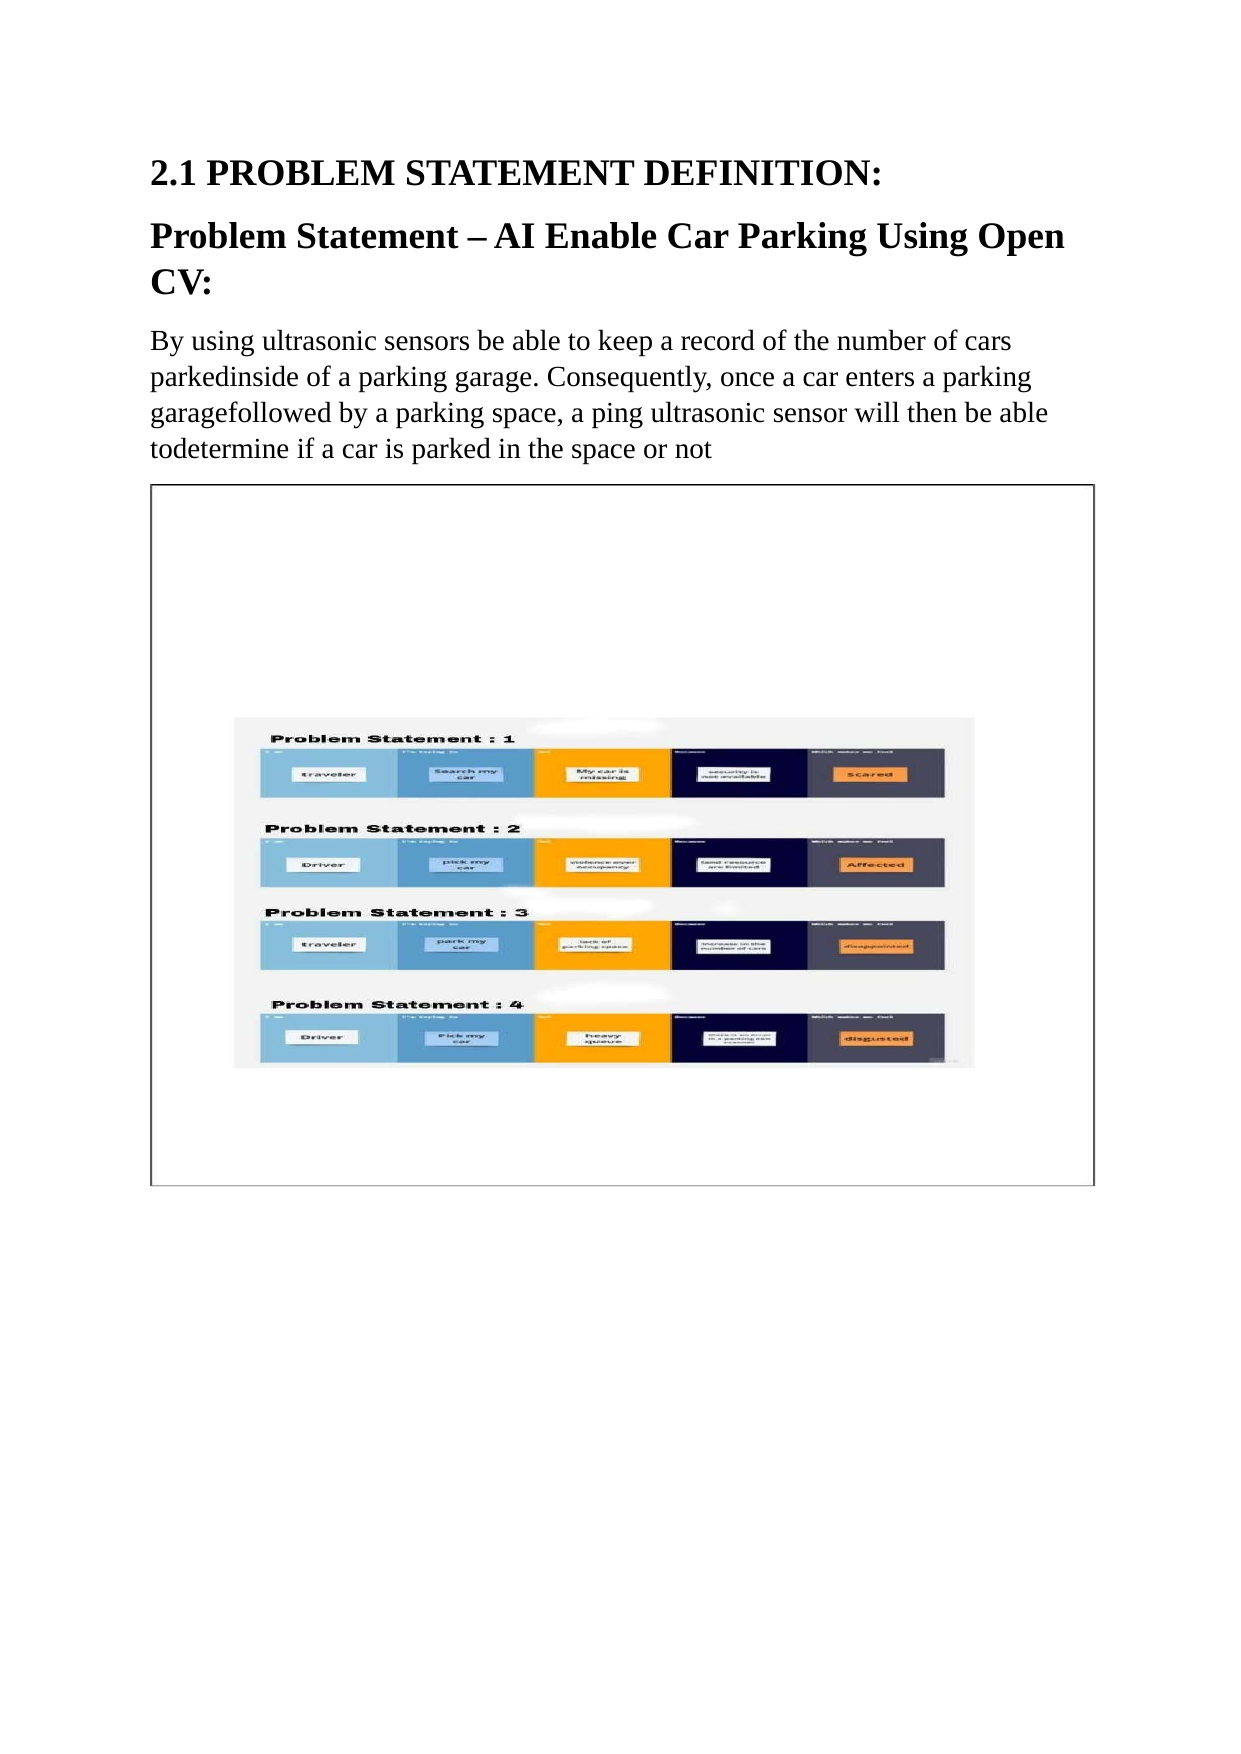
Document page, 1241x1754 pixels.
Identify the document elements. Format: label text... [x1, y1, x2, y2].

text Problem Statement – AI Enable Car Parking Using Open CV: [150, 213, 1090, 303]
picture [150, 484, 1096, 1187]
text 2.1 PROBLEM STATEMENT DEFINITION: [150, 150, 1090, 193]
text By using ultrasonic sensors be able to keep a record of the number of cars parkedinside of a parking garage. Consequently, once a car enters a parking garagefollowed by a parking space, a ping ultrasonic sensor will then be able todetermine if a car is parked in the space or not [150, 323, 1090, 465]
